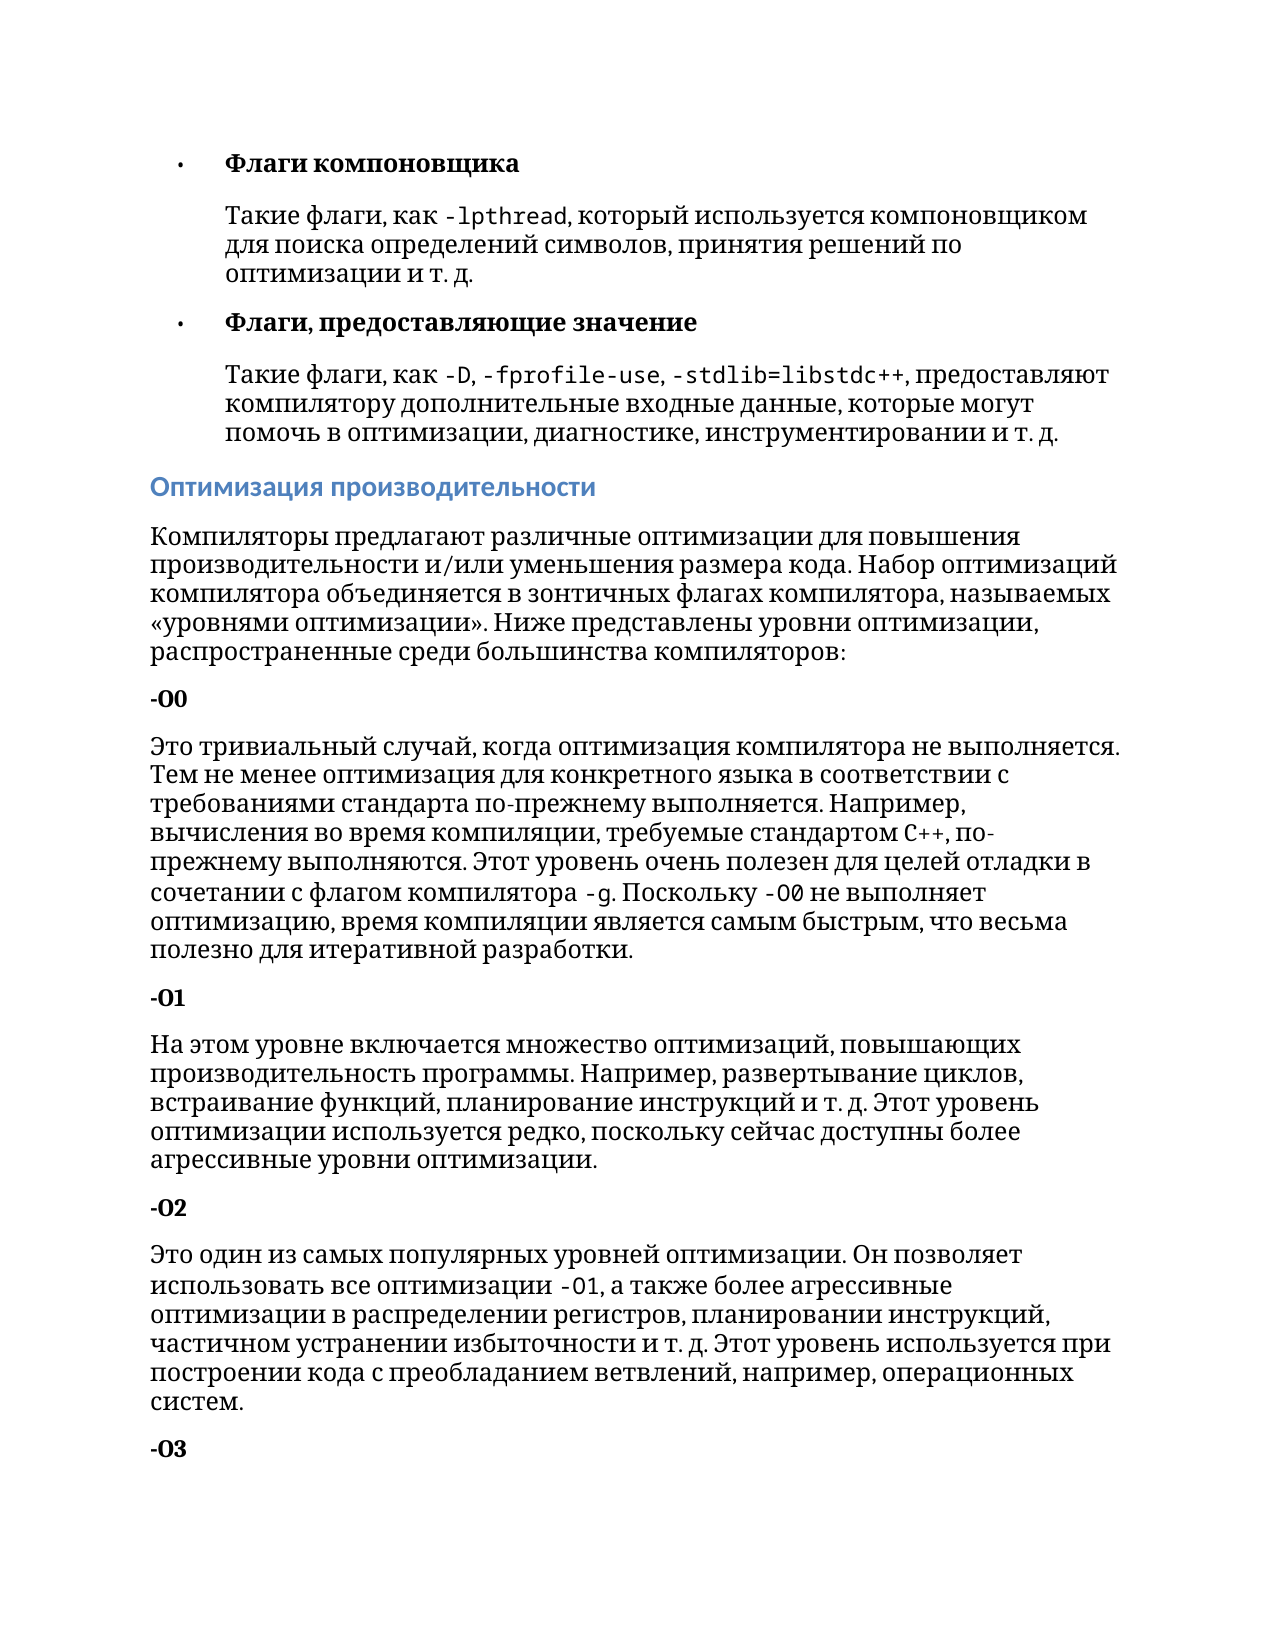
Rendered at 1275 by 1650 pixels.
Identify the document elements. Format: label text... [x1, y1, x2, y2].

list Такие флаги, как -lpthread, который используется компоновщиком для поиска определений символов, принятия решений по оптимизации и т. д. [175, 199, 1125, 288]
list Такие флаги, как -D, -fprofile-use, -stdlib=libstdc++, предоставляют компилятору дополнительные входные данные, которые могут помочь в оптимизации, диагностике, инструментировании и т. д. [175, 359, 1125, 447]
list Флаги компоновщика [175, 150, 1125, 179]
text Это один из самых популярных уровней оптимизации. Он позволяет использовать все оптимизации -O1, а также более агрессивные оптимизации в распределении регистров, планировании инструкций, частичном устранении избыточности и т. д. Этот уровень используется при построении кода с преобладанием ветвлений, например, операционных систем. [150, 1241, 1125, 1416]
text На этом уровне включается множество оптимизаций, повышающих производительность программы. Например, развертывание циклов, встраивание функций, планирование инструкций и т. д. Этот уровень оптимизации используется редко, поскольку сейчас доступны более агрессивные уровни оптимизации. [150, 1031, 1125, 1175]
subtitle Оптимизация производительности [150, 468, 1125, 504]
text Это тривиальный случай, когда оптимизация компилятора не выполняется. Тем не менее оптимизация для конкретного языка в соответствии с требованиями стандарта по-прежнему выполняется. Например, вычисления во время компиляции, требуемые стандартом C++, по-прежнему выполняются. Этот уровень очень полезен для целей отладки в сочетании с флагом компилятора -g. Поскольку -O0 не выполняет оптимизацию, время компиляции является самым быстрым, что весьма полезно для итеративной разработки. [150, 733, 1125, 965]
text Компиляторы предлагают различные оптимизации для повышения производительности и/или уменьшения размера кода. Набор оптимизаций компилятора объединяется в зонтичных флагах компилятора, называемых «уровнями оптимизации». Ниже представлены уровни оптимизации, распространенные среди большинства компиляторов: [150, 523, 1125, 666]
text -O2 [150, 1194, 1125, 1223]
text -O1 [150, 984, 1125, 1013]
text -O0 [150, 685, 1125, 714]
list Флаги, предоставляющие значение [175, 309, 1125, 338]
text -O3 [150, 1435, 1125, 1464]
